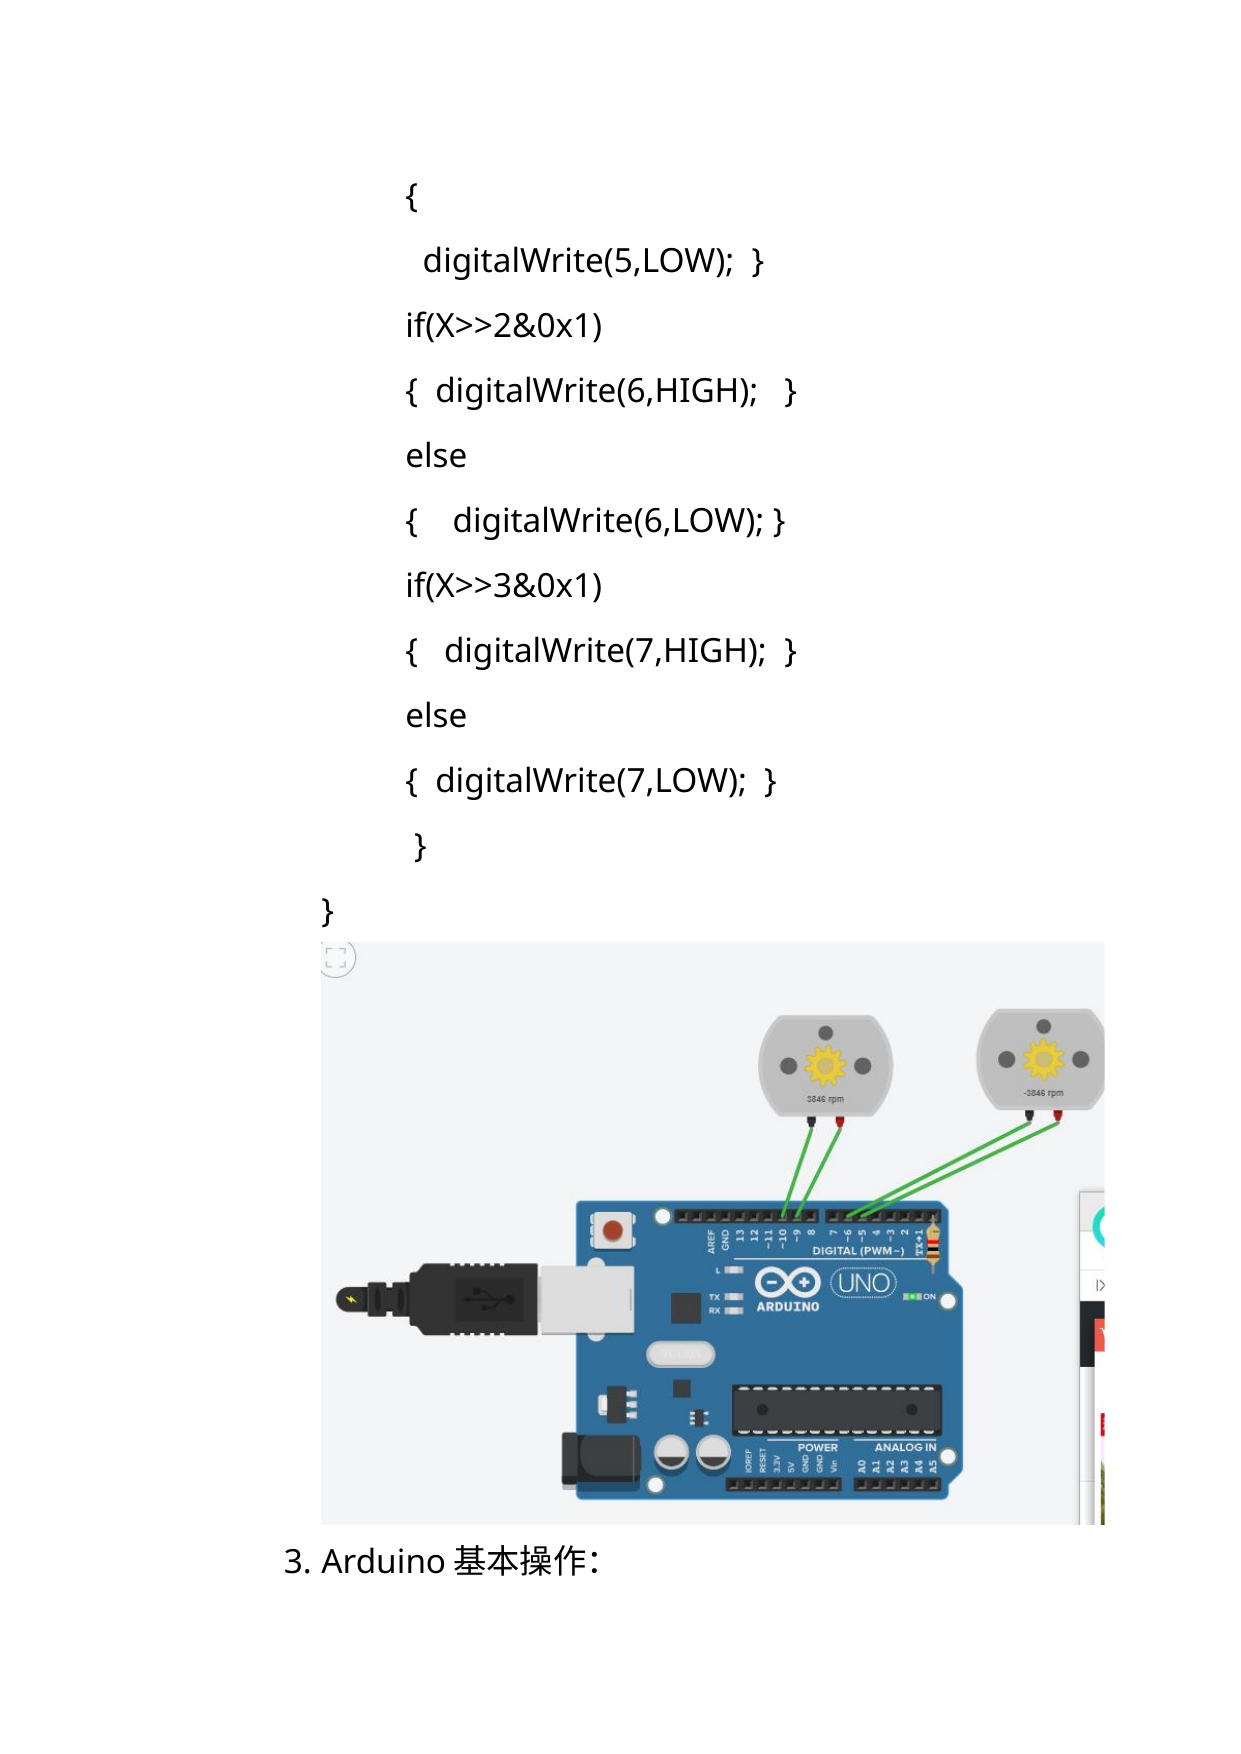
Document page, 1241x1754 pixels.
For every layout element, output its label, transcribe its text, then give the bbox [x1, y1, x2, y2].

list { [321, 162, 1053, 227]
list { digitalWrite(7,LOW); } [321, 747, 1053, 812]
list else [321, 682, 1053, 747]
list if(X>>3&0x1) [321, 552, 1053, 617]
list if(X>>2&0x1) [321, 292, 1053, 357]
list Arduino基本操作： [284, 1527, 1053, 1592]
list digitalWrite(5,LOW); } [321, 227, 1053, 292]
list else [321, 422, 1053, 487]
list } [321, 812, 1053, 877]
list { digitalWrite(6,HIGH); } [321, 357, 1053, 422]
picture [321, 942, 1105, 1525]
list } [321, 877, 1053, 942]
list { digitalWrite(6,LOW); } [321, 487, 1053, 552]
list { digitalWrite(7,HIGH); } [321, 617, 1053, 682]
